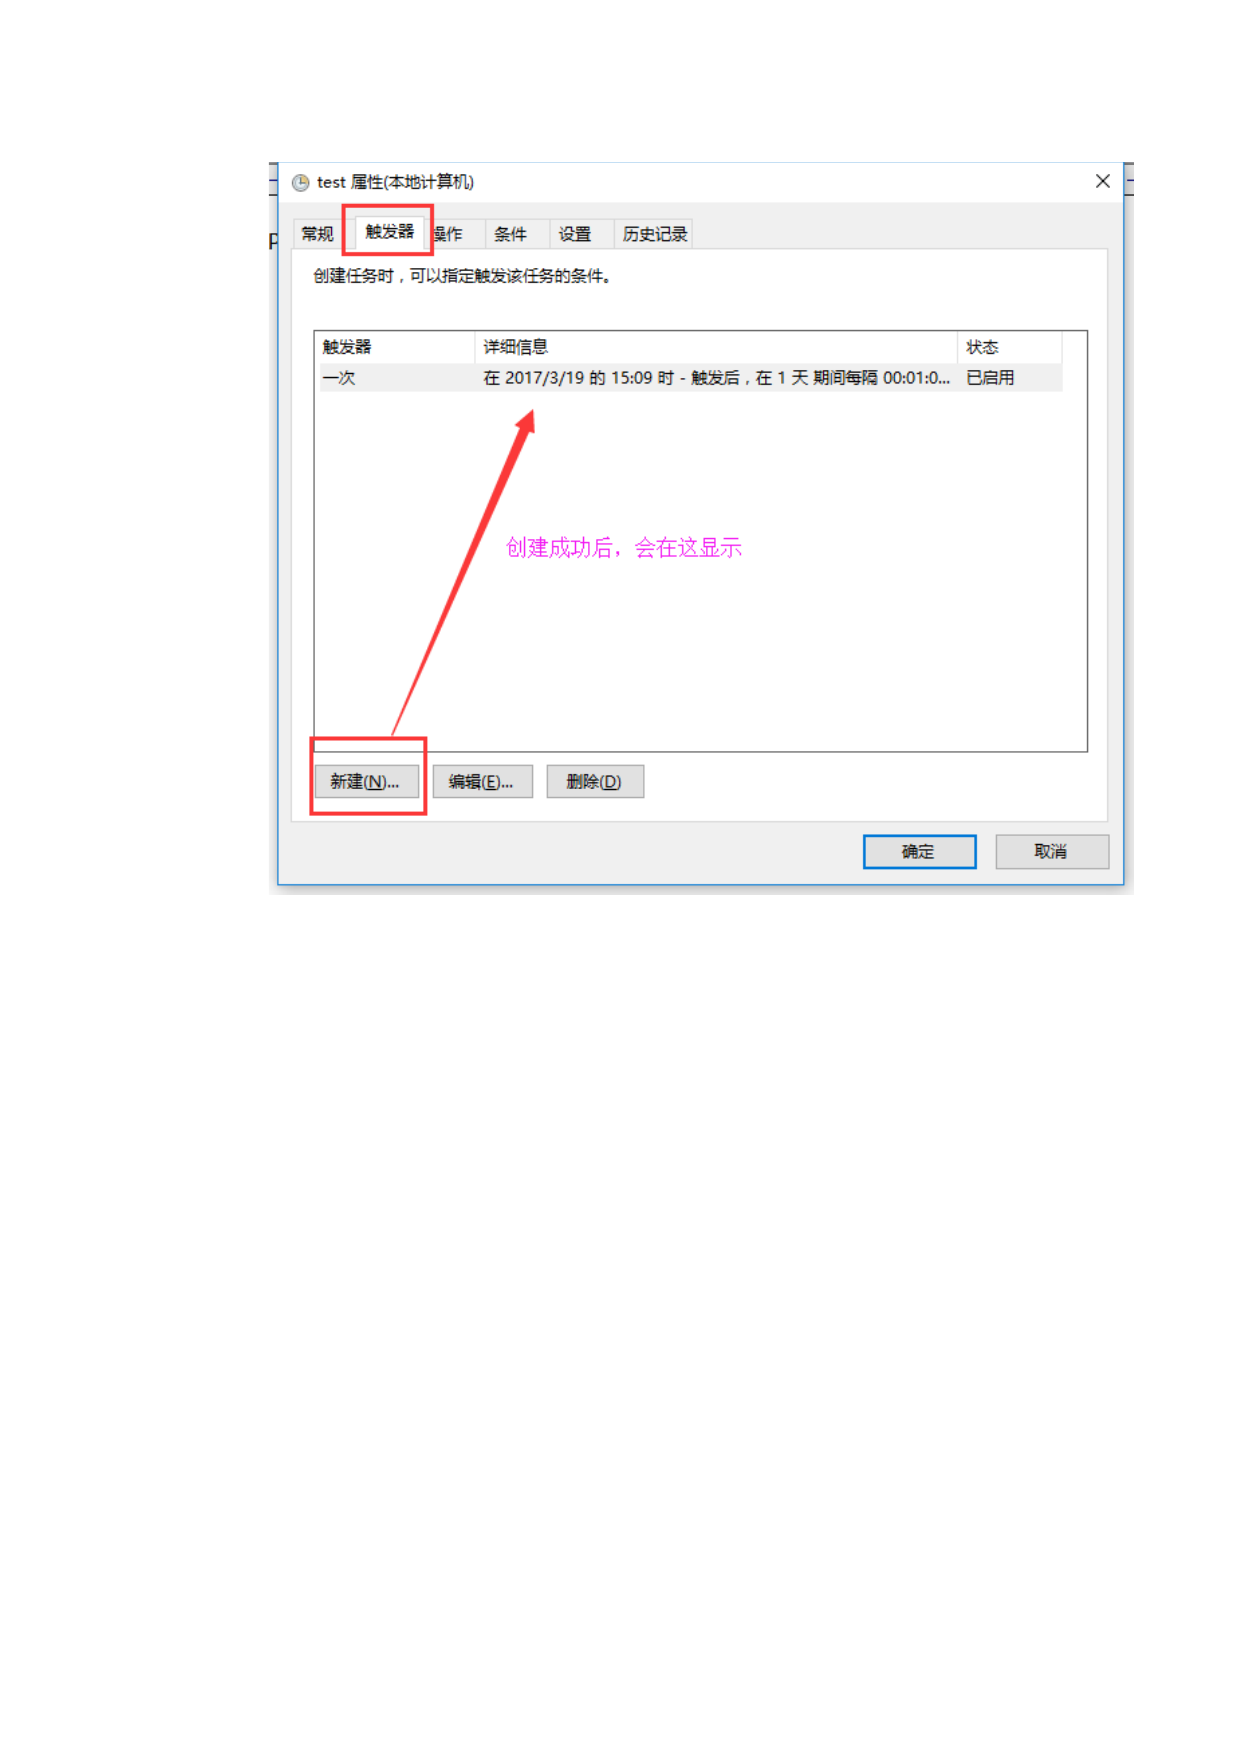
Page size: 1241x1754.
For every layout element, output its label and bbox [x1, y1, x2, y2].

picture [268, 162, 1134, 895]
